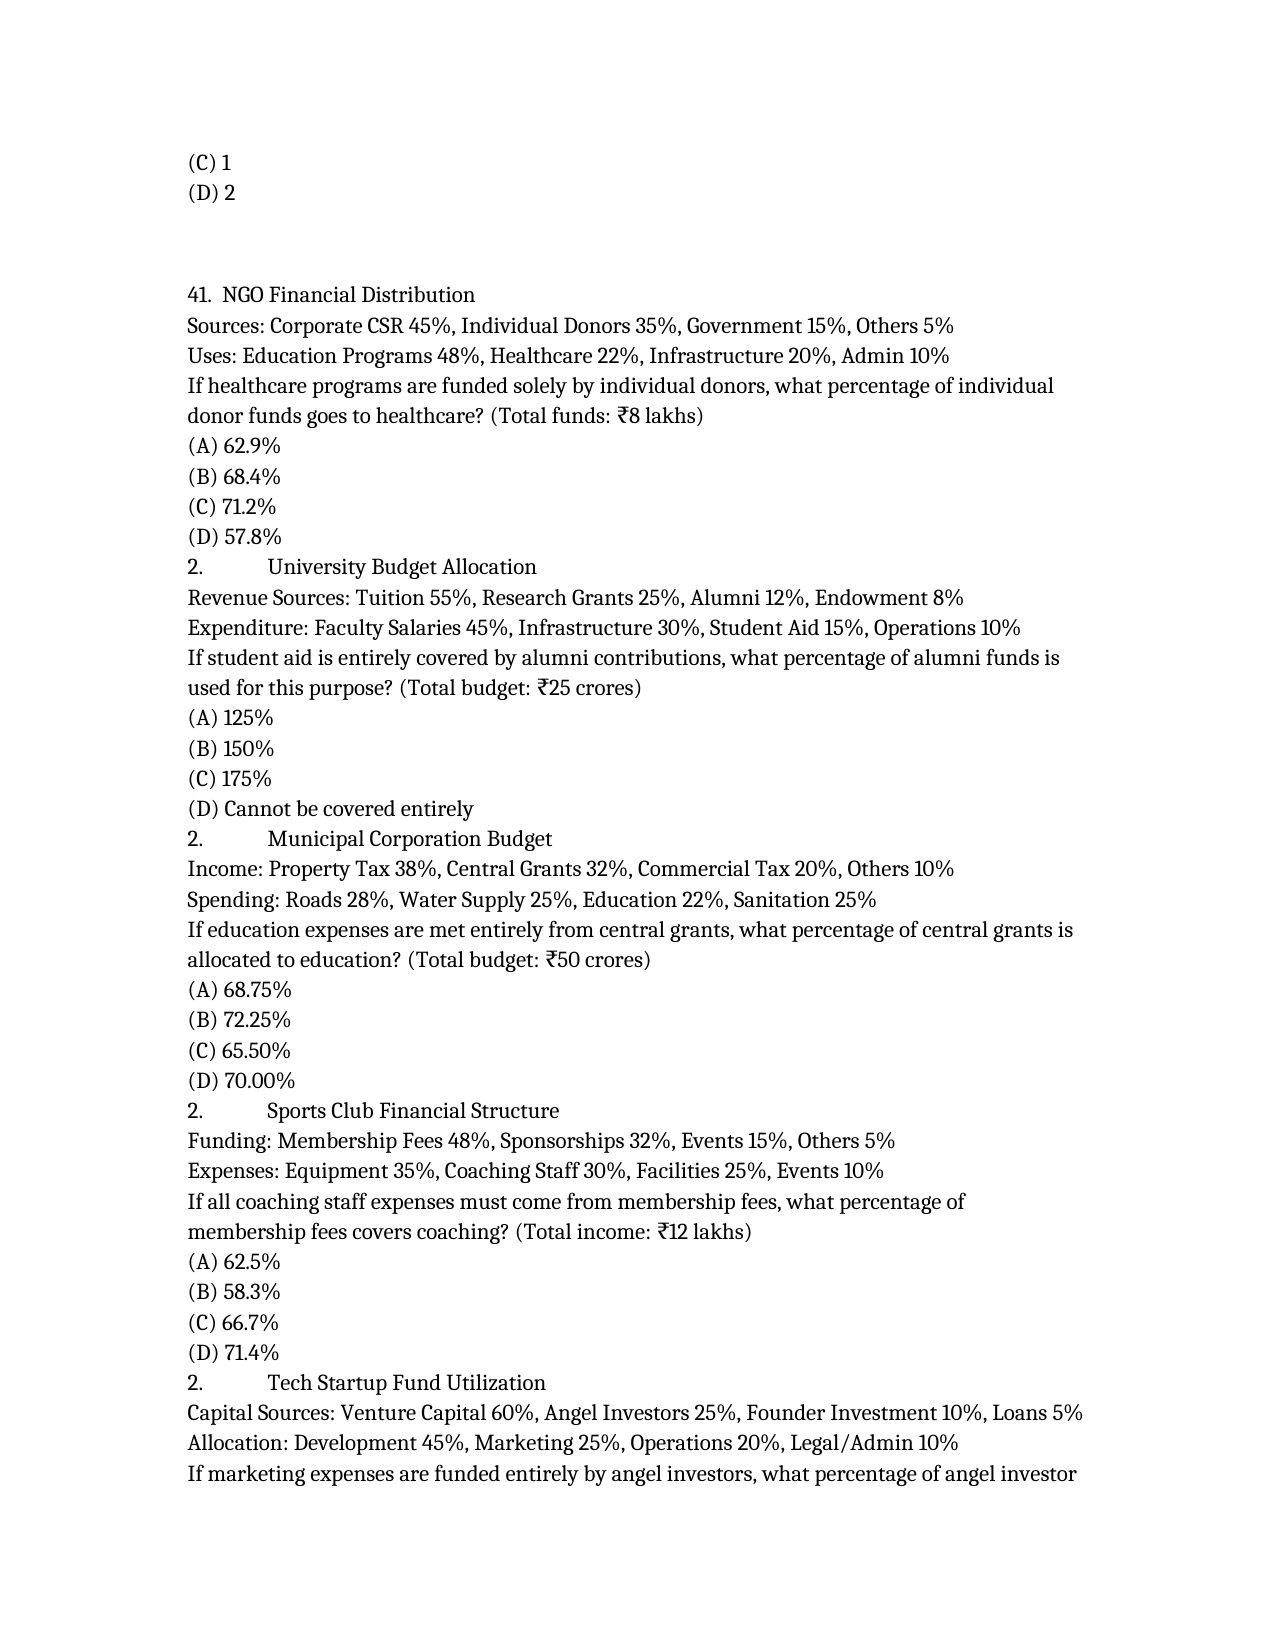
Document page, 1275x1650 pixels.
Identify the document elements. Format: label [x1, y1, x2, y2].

text [187, 150, 1087, 207]
text [187, 282, 1087, 1487]
